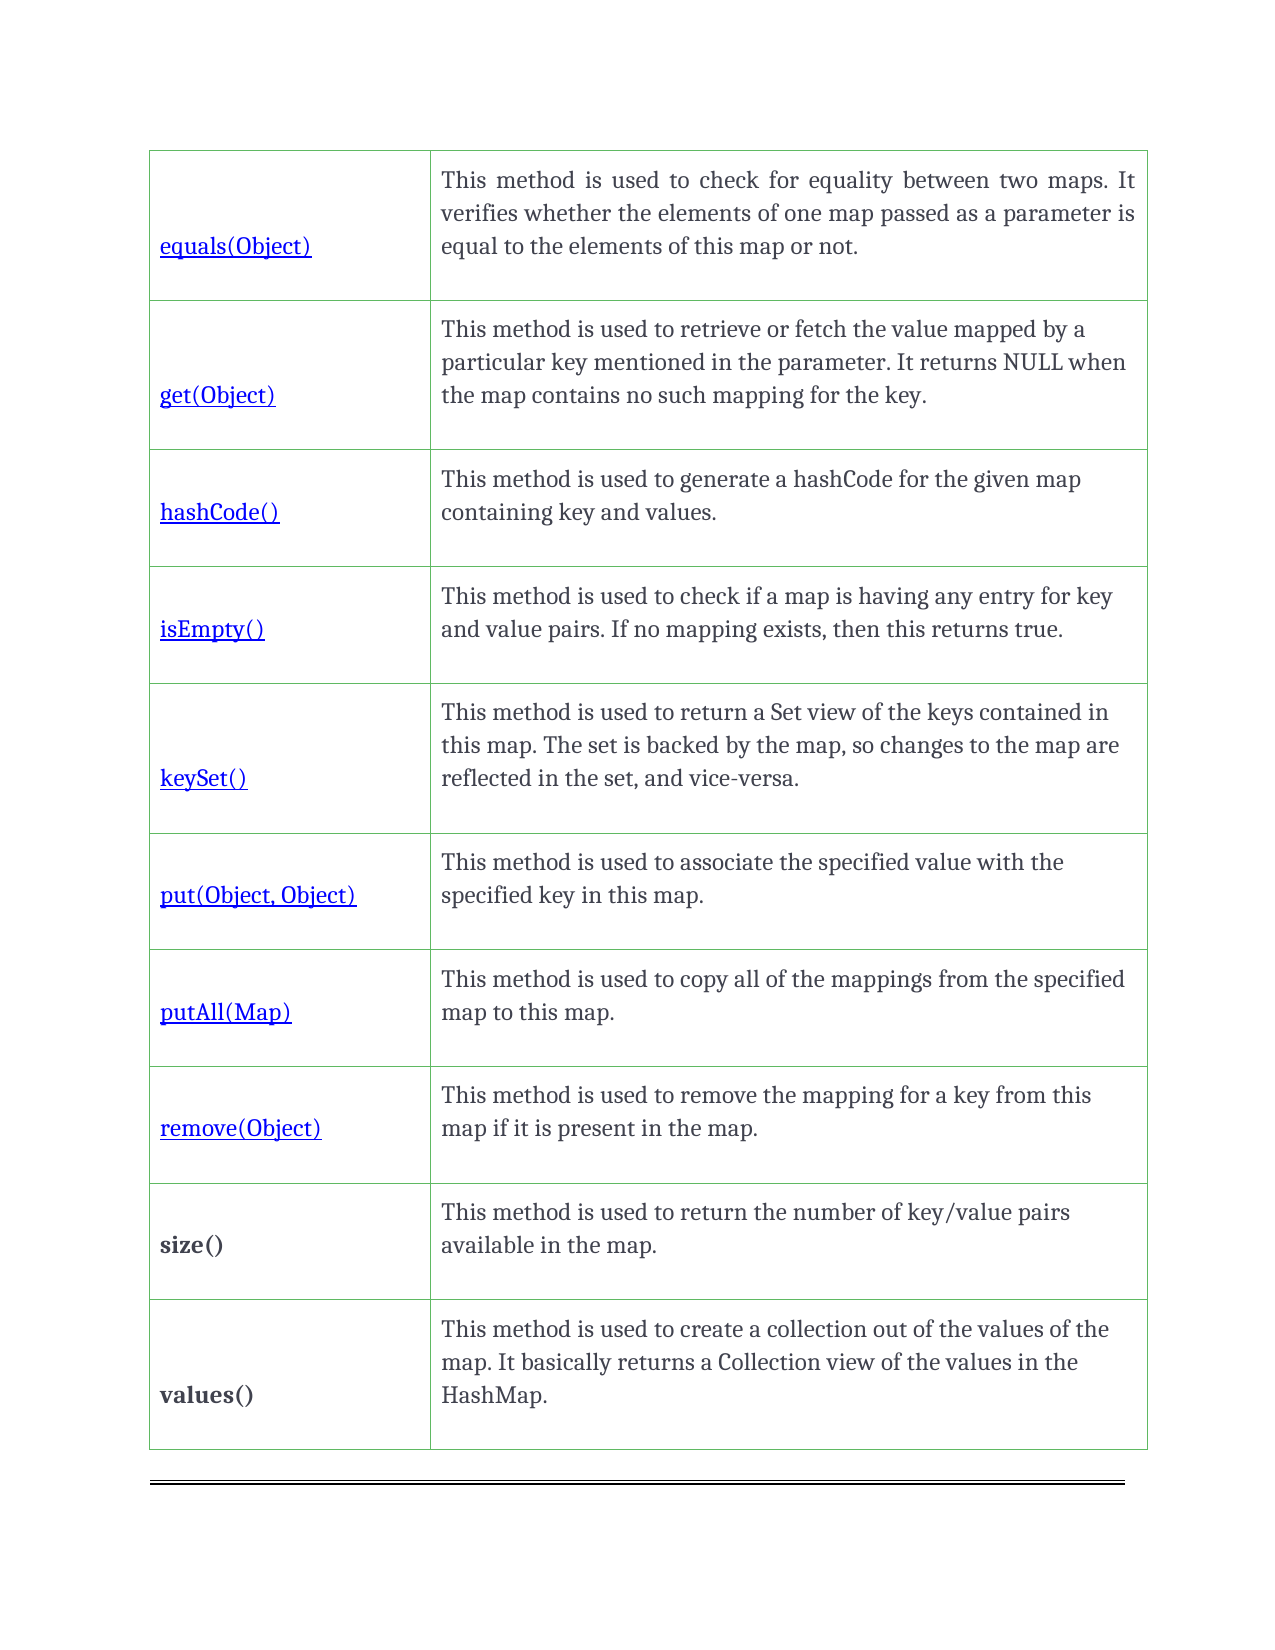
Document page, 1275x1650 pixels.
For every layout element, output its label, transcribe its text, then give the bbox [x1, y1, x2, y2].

table_cell This method is used to create a collection out of the values of the map. It basically returns a Collection view of the values in the HashMap. [431, 1300, 1147, 1449]
table_cell isEmpty() [150, 567, 430, 683]
table_cell get(Object) [150, 301, 430, 449]
table_cell keySet() [150, 684, 430, 832]
table_cell This method is used to check if a map is having any entry for key and value pairs. If no mapping exists, then this returns true. [431, 567, 1147, 683]
table_cell This method is used to copy all of the mappings from the specified map to this map. [431, 950, 1147, 1066]
table_cell put(Object, Object) [150, 834, 430, 949]
table_cell putAll(Map) [150, 950, 430, 1066]
table_cell remove(Object) [150, 1067, 430, 1182]
table_cell hashCode() [150, 450, 430, 566]
table_cell This method is used to retrieve or fetch the value mapped by a particular key mentioned in the parameter. It returns NULL when the map contains no such mapping for the key. [431, 301, 1147, 449]
table_cell equals(Object) [150, 151, 430, 300]
table_cell This method is used to return the number of key/value pairs available in the map. [431, 1184, 1147, 1299]
table_cell size() [150, 1184, 430, 1299]
table_cell This method is used to check for equality between two maps. It verifies whether the elements of one map passed as a parameter is equal to the elements of this map or not. [431, 151, 1147, 300]
table_cell values() [150, 1300, 430, 1449]
table_cell This method is used to generate a hashCode for the given map containing key and values. [431, 450, 1147, 566]
table_cell This method is used to remove the mapping for a key from this map if it is present in the map. [431, 1067, 1147, 1182]
table_cell This method is used to return a Set view of the keys contained in this map. The set is backed by the map, so changes to the map are reflected in the set, and vice-versa. [431, 684, 1147, 832]
table_cell This method is used to associate the specified value with the specified key in this map. [431, 834, 1147, 949]
